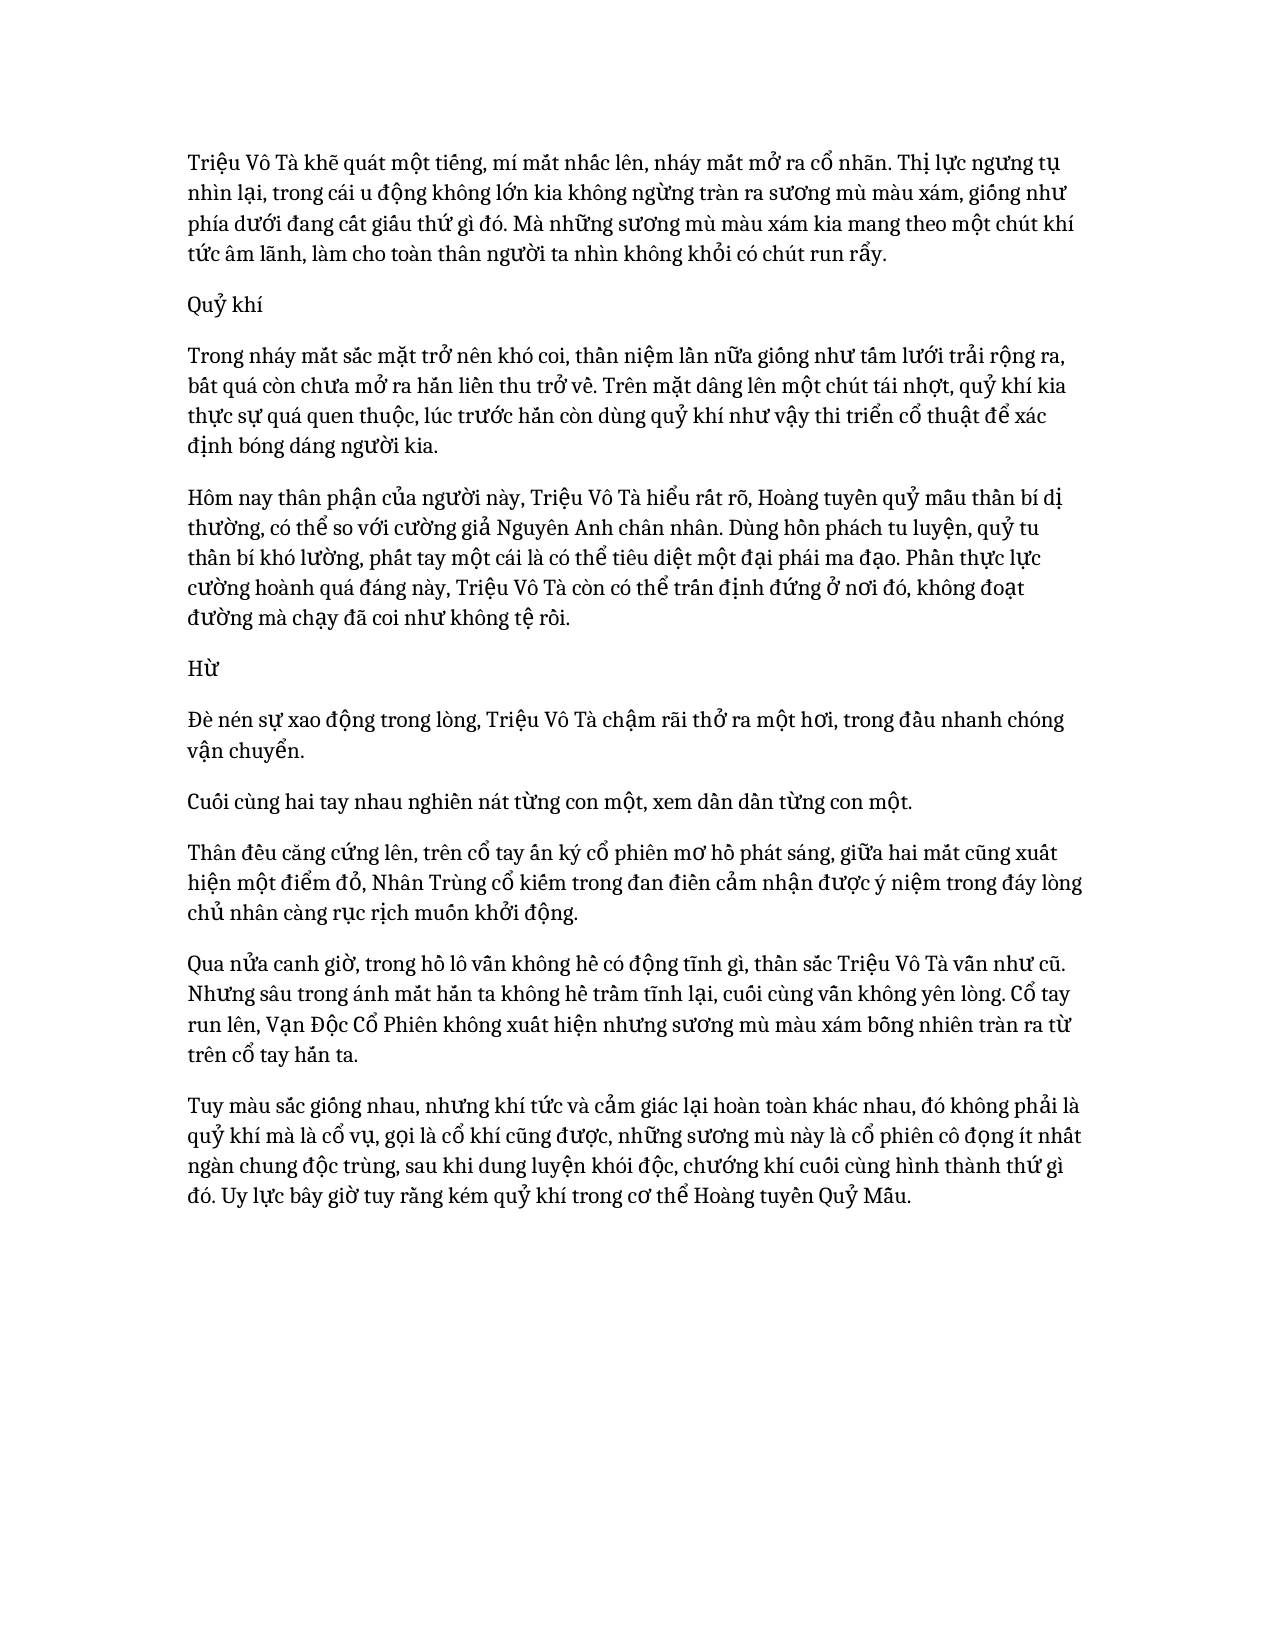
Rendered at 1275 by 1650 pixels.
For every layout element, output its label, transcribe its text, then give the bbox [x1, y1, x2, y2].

text Đè nén sự xao động trong lòng, Triệu Vô Tà chậm rãi thở ra một hơi, trong đầu nhanh chóng vận chuyển. [187, 707, 1087, 764]
text Qua nửa canh giờ, trong hồ lô vẫn không hề có động tĩnh gì, thần sắc Triệu Vô Tà vẫn như cũ. Nhưng sâu trong ánh mắt hắn ta không hề trầm tĩnh lại, cuối cùng vẫn không yên lòng. Cổ tay run lên, Vạn Độc Cổ Phiên không xuất hiện nhưng sương mù màu xám bỗng nhiên tràn ra từ trên cổ tay hắn ta. [187, 951, 1087, 1068]
text Thân đều căng cứng lên, trên cổ tay ấn ký cổ phiên mơ hồ phát sáng, giữa hai mắt cũng xuất hiện một điểm đỏ, Nhân Trùng cổ kiếm trong đan điền cảm nhận được ý niệm trong đáy lòng chủ nhân càng rục rịch muốn khởi động. [187, 839, 1087, 926]
text Hừ [187, 656, 1087, 683]
text Tuy màu sắc giống nhau, nhưng khí tức và cảm giác lại hoàn toàn khác nhau, đó không phải là quỷ khí mà là cổ vụ, gọi là cổ khí cũng được, những sương mù này là cổ phiên cô đọng ít nhất ngàn chung độc trùng, sau khi dung luyện khói độc, chướng khí cuối cùng hình thành thứ gì đó. Uy lực bây giờ tuy rằng kém quỷ khí trong cơ thể Hoàng tuyền Quỷ Mẫu. [187, 1093, 1087, 1210]
text Quỷ khí [187, 292, 1087, 318]
text Triệu Vô Tà khẽ quát một tiếng, mí mắt nhấc lên, nháy mắt mở ra cổ nhãn. Thị lực ngưng tụ nhìn lại, trong cái u động không lớn kia không ngừng tràn ra sương mù màu xám, giống như phía dưới đang cất giấu thứ gì đó. Mà những sương mù màu xám kia mang theo một chút khí tức âm lãnh, làm cho toàn thân người ta nhìn không khỏi có chút run rẩy. [187, 150, 1087, 267]
text Hôm nay thân phận của người này, Triệu Vô Tà hiểu rất rõ, Hoàng tuyền quỷ mẫu thần bí dị thường, có thể so với cường giả Nguyên Anh chân nhân. Dùng hồn phách tu luyện, quỷ tu thần bí khó lường, phất tay một cái là có thể tiêu diệt một đại phái ma đạo. Phần thực lực cường hoành quá đáng này, Triệu Vô Tà còn có thể trấn định đứng ở nơi đó, không đoạt đường mà chạy đã coi như không tệ rồi. [187, 484, 1087, 632]
text Cuối cùng hai tay nhau nghiền nát từng con một, xem dần dần từng con một. [187, 788, 1087, 815]
text Trong nháy mắt sắc mặt trở nên khó coi, thần niệm lần nữa giống như tấm lưới trải rộng ra, bất quá còn chưa mở ra hắn liền thu trở về. Trên mặt dâng lên một chút tái nhợt, quỷ khí kia thực sự quá quen thuộc, lúc trước hắn còn dùng quỷ khí như vậy thi triển cổ thuật để xác định bóng dáng người kia. [187, 343, 1087, 460]
